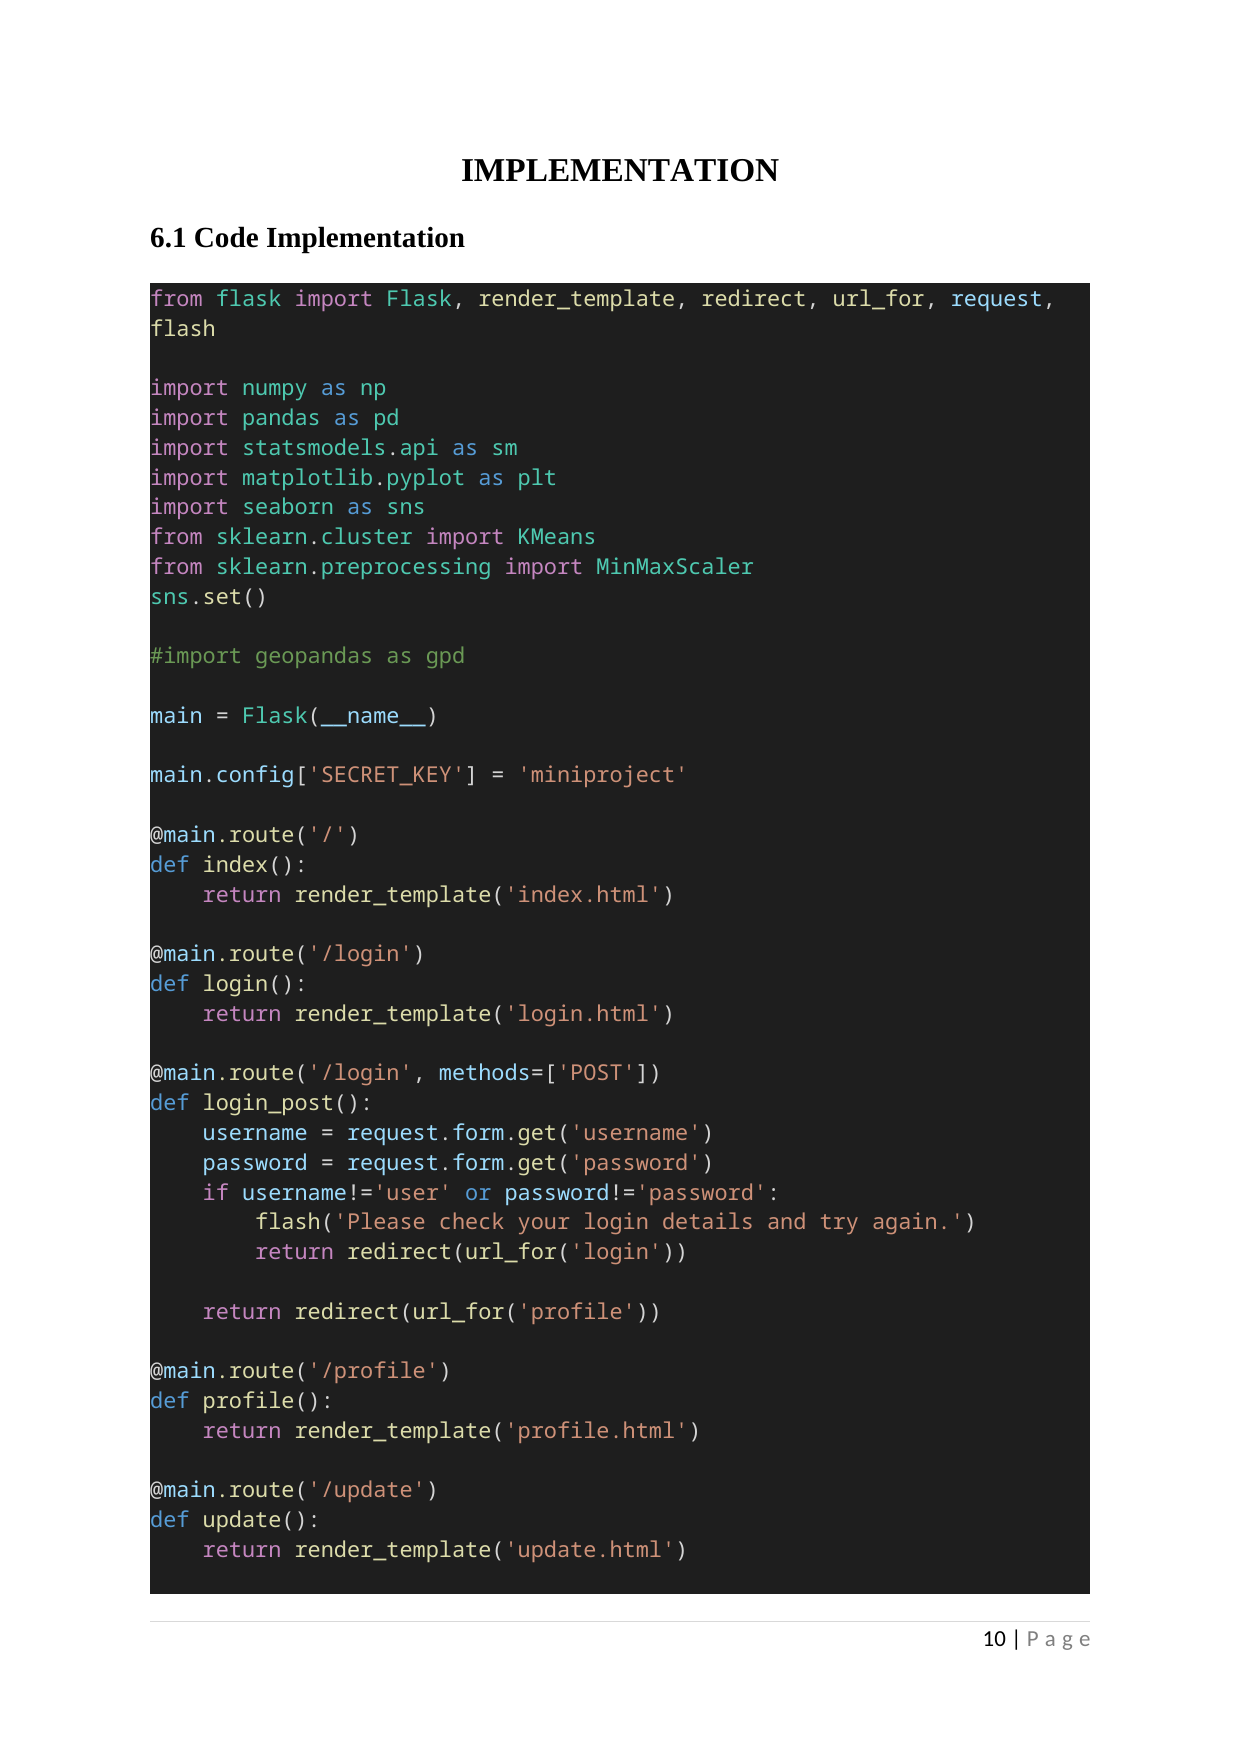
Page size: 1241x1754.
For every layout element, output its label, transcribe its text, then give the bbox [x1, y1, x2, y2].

text password = request.form.get('password') [150, 1147, 1090, 1177]
text @main.route('/update') [150, 1474, 1090, 1504]
text 6.1 Code Implementation [150, 220, 1090, 253]
text import seaborn as sns [150, 491, 1090, 521]
text return render_template('login.html') [150, 998, 1090, 1028]
text import pandas as pd [150, 402, 1090, 432]
text def update(): [150, 1504, 1090, 1534]
text return redirect(url_for('profile')) [150, 1296, 1090, 1326]
text def index(): [150, 849, 1090, 879]
text def login(): [150, 968, 1090, 998]
text main.config['SECRET_KEY'] = 'miniproject' [150, 759, 1090, 789]
text @main.route('/login', methods=['POST']) [150, 1057, 1090, 1087]
text return render_template('profile.html') [150, 1415, 1090, 1445]
text from sklearn.preprocessing import MinMaxScaler [150, 551, 1090, 581]
text @main.route('/profile') [150, 1355, 1090, 1385]
text return render_template('index.html') [150, 879, 1090, 908]
text sns.set() [150, 581, 1090, 611]
text IMPLEMENTATION [150, 150, 1090, 188]
text import statsmodels.api as sm [150, 432, 1090, 462]
text from sklearn.cluster import KMeans [150, 521, 1090, 551]
text #import geopandas as gpd [150, 640, 1090, 670]
text import numpy as np [150, 372, 1090, 402]
text def profile(): [150, 1385, 1090, 1415]
text main = Flask(__name__) [150, 700, 1090, 730]
text return redirect(url_for('login')) [150, 1236, 1090, 1266]
text def login_post(): [150, 1087, 1090, 1117]
text if username!='user' or password!='password': [150, 1177, 1090, 1206]
text import matplotlib.pyplot as plt [150, 462, 1090, 491]
text flash('Please check your login details and try again.') [150, 1206, 1090, 1236]
text @main.route('/') [150, 819, 1090, 849]
text from flask import Flask, render_template, redirect, url_for, request, flash [150, 283, 1090, 342]
text @main.route('/login') [150, 938, 1090, 968]
text return render_template('update.html') [150, 1534, 1090, 1564]
text username = request.form.get('username') [150, 1117, 1090, 1147]
